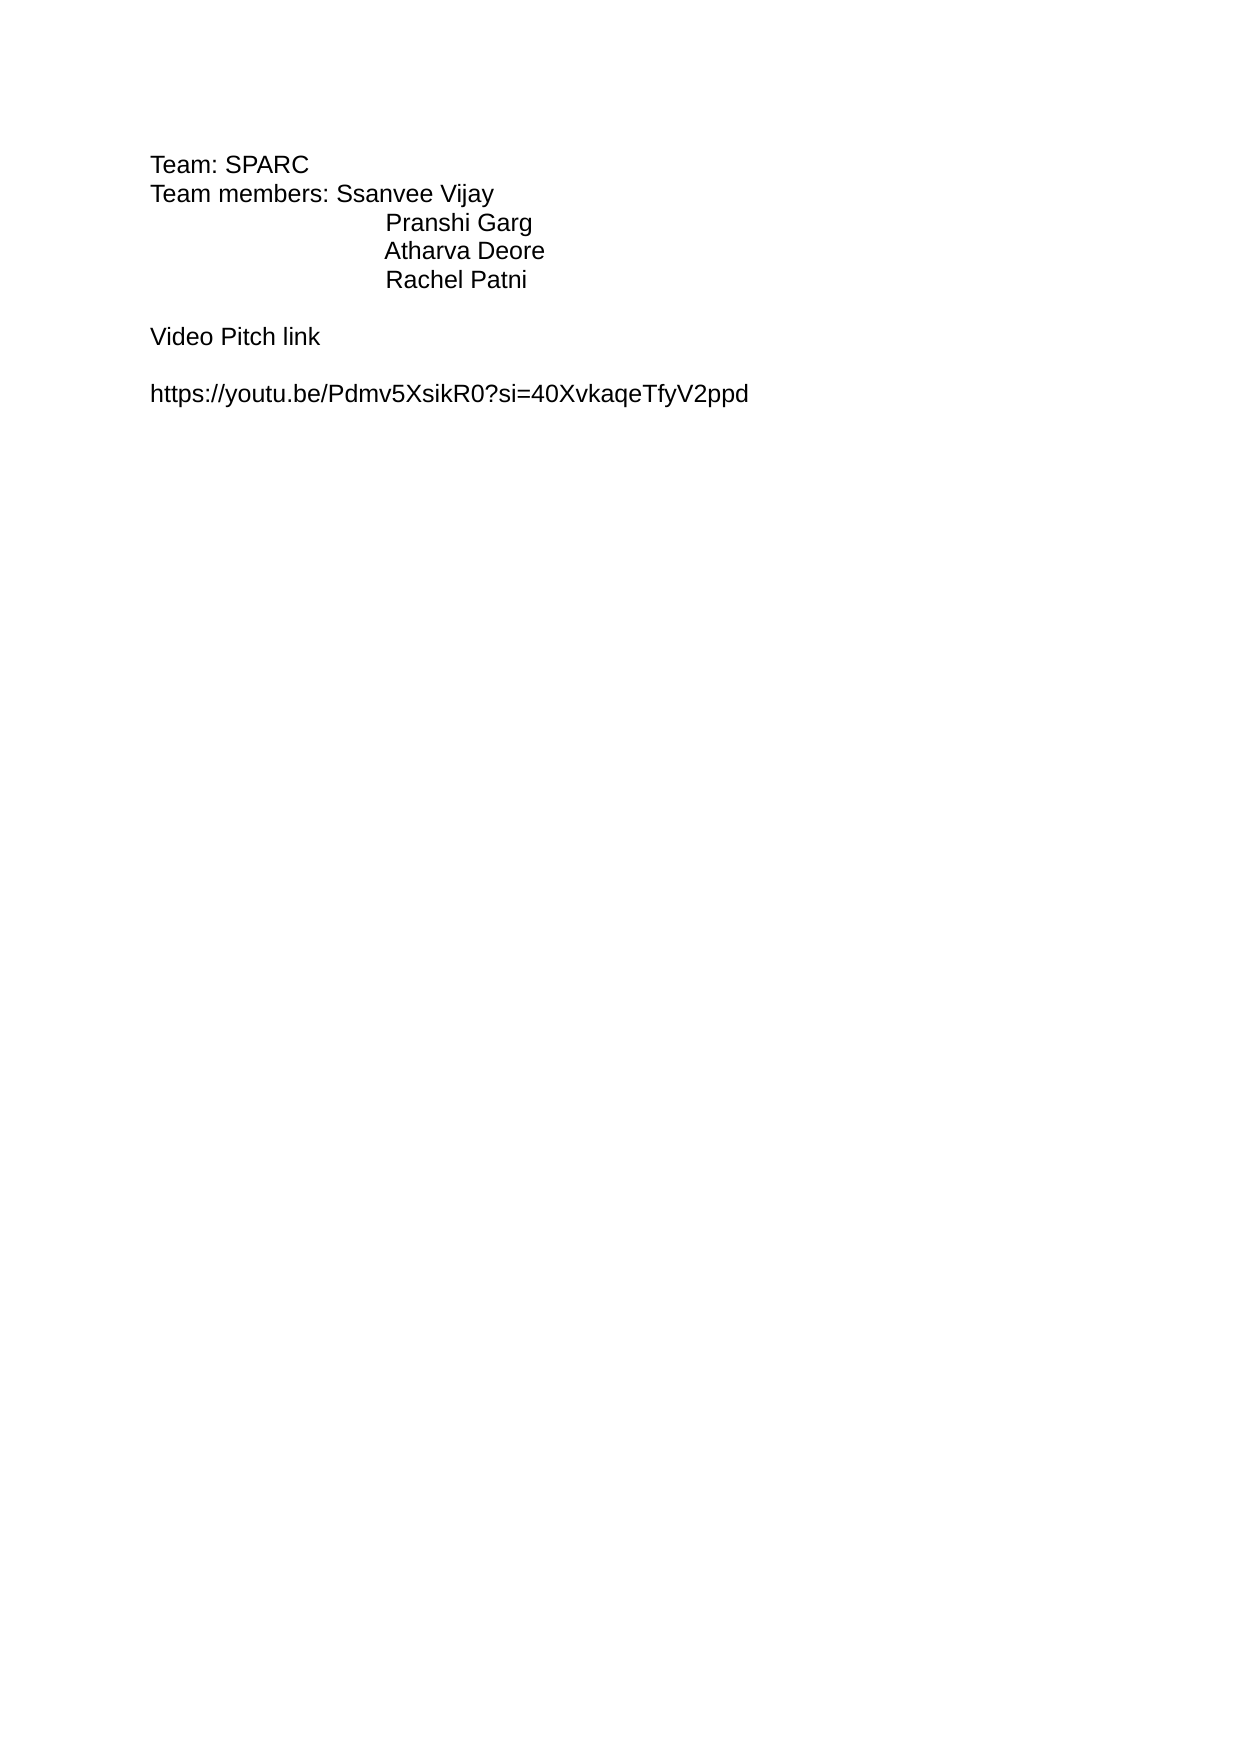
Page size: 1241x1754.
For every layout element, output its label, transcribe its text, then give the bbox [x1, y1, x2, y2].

text Video Pitch link [150, 322, 1090, 351]
text Team: SPARC [150, 150, 1090, 179]
text Team members: Ssanvee Vijay [150, 179, 1090, 207]
text Pranshi Garg [150, 207, 1090, 236]
text https://youtu.be/Pdmv5XsikR0?si=40XvkaqeTfyV2ppd [150, 380, 1090, 409]
text Rachel Patni [150, 265, 1090, 294]
text Atharva Deore [150, 236, 1090, 265]
